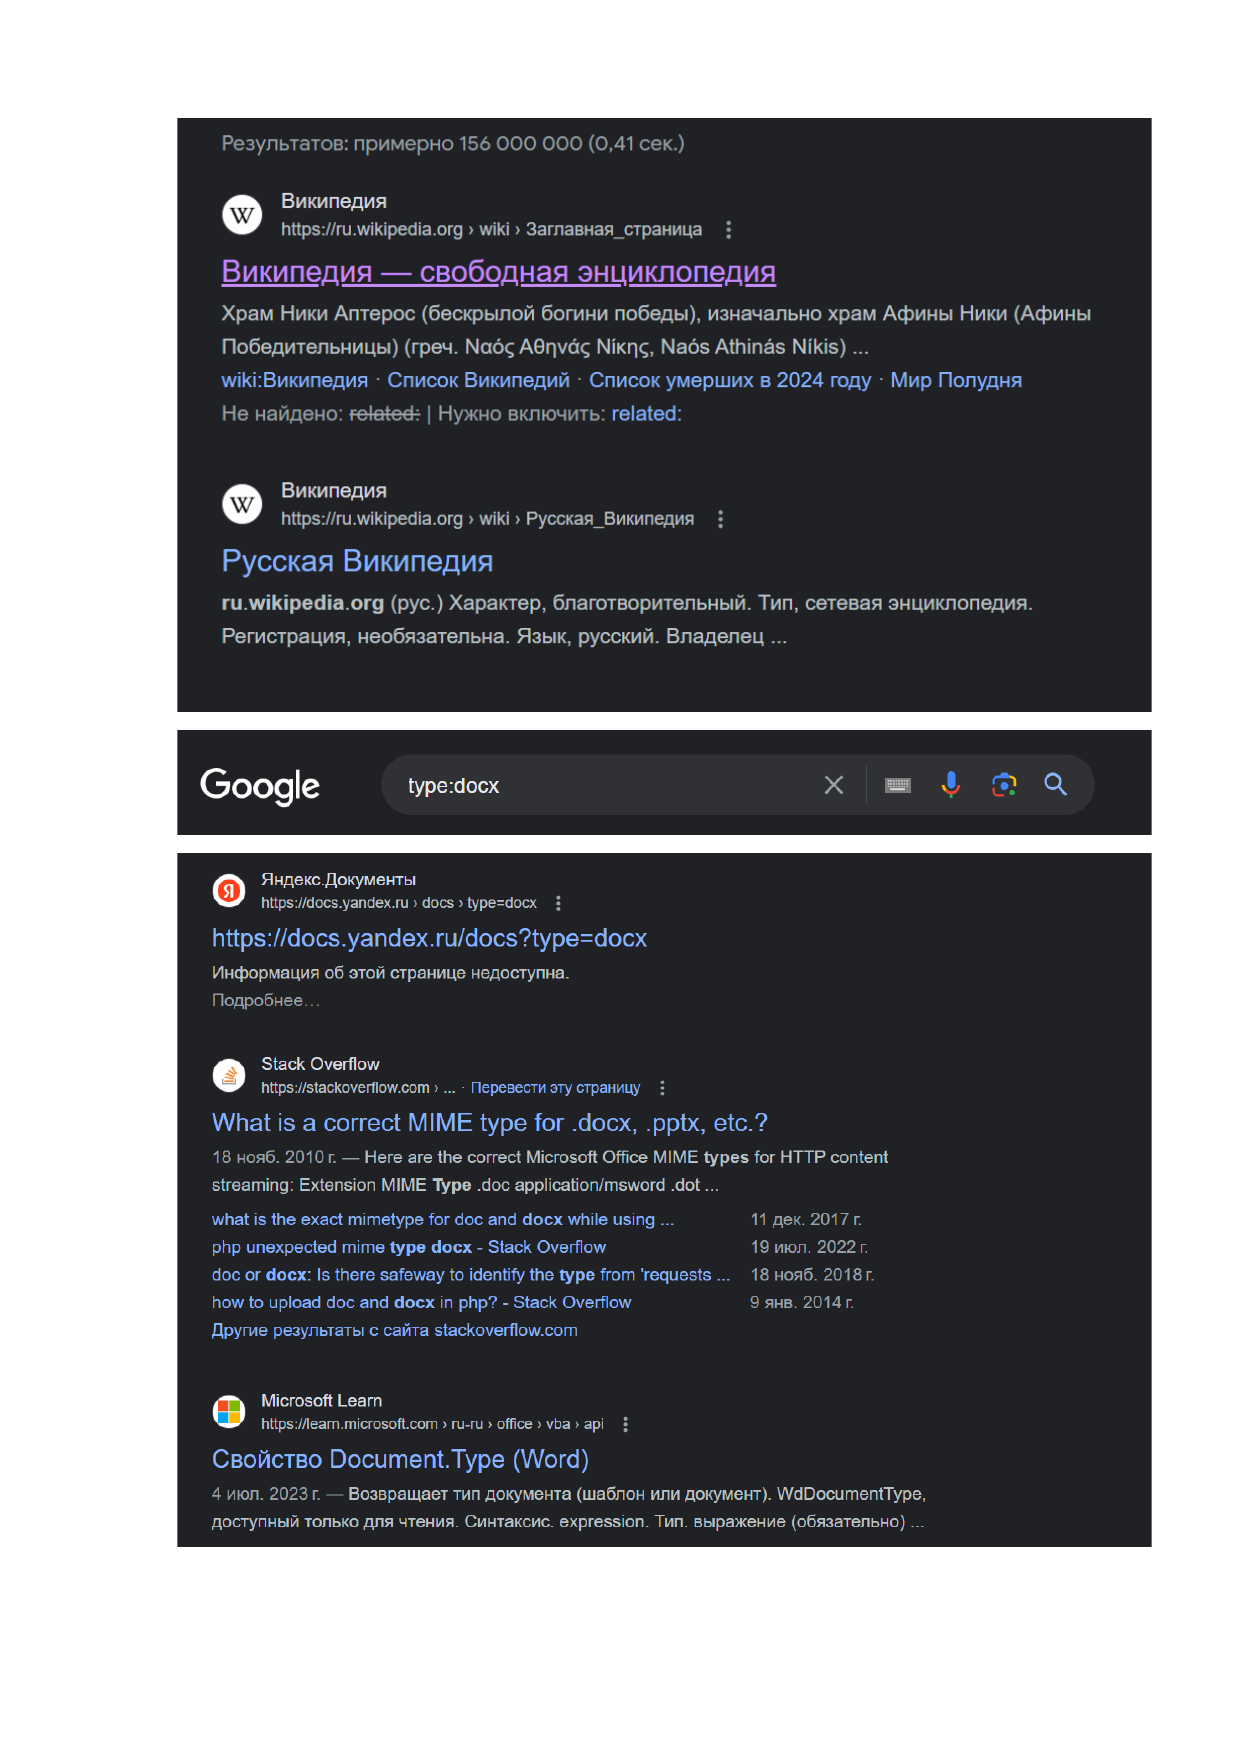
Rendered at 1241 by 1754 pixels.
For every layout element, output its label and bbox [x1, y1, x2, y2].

picture [177, 853, 1152, 1547]
picture [177, 730, 1152, 835]
picture [177, 118, 1152, 712]
